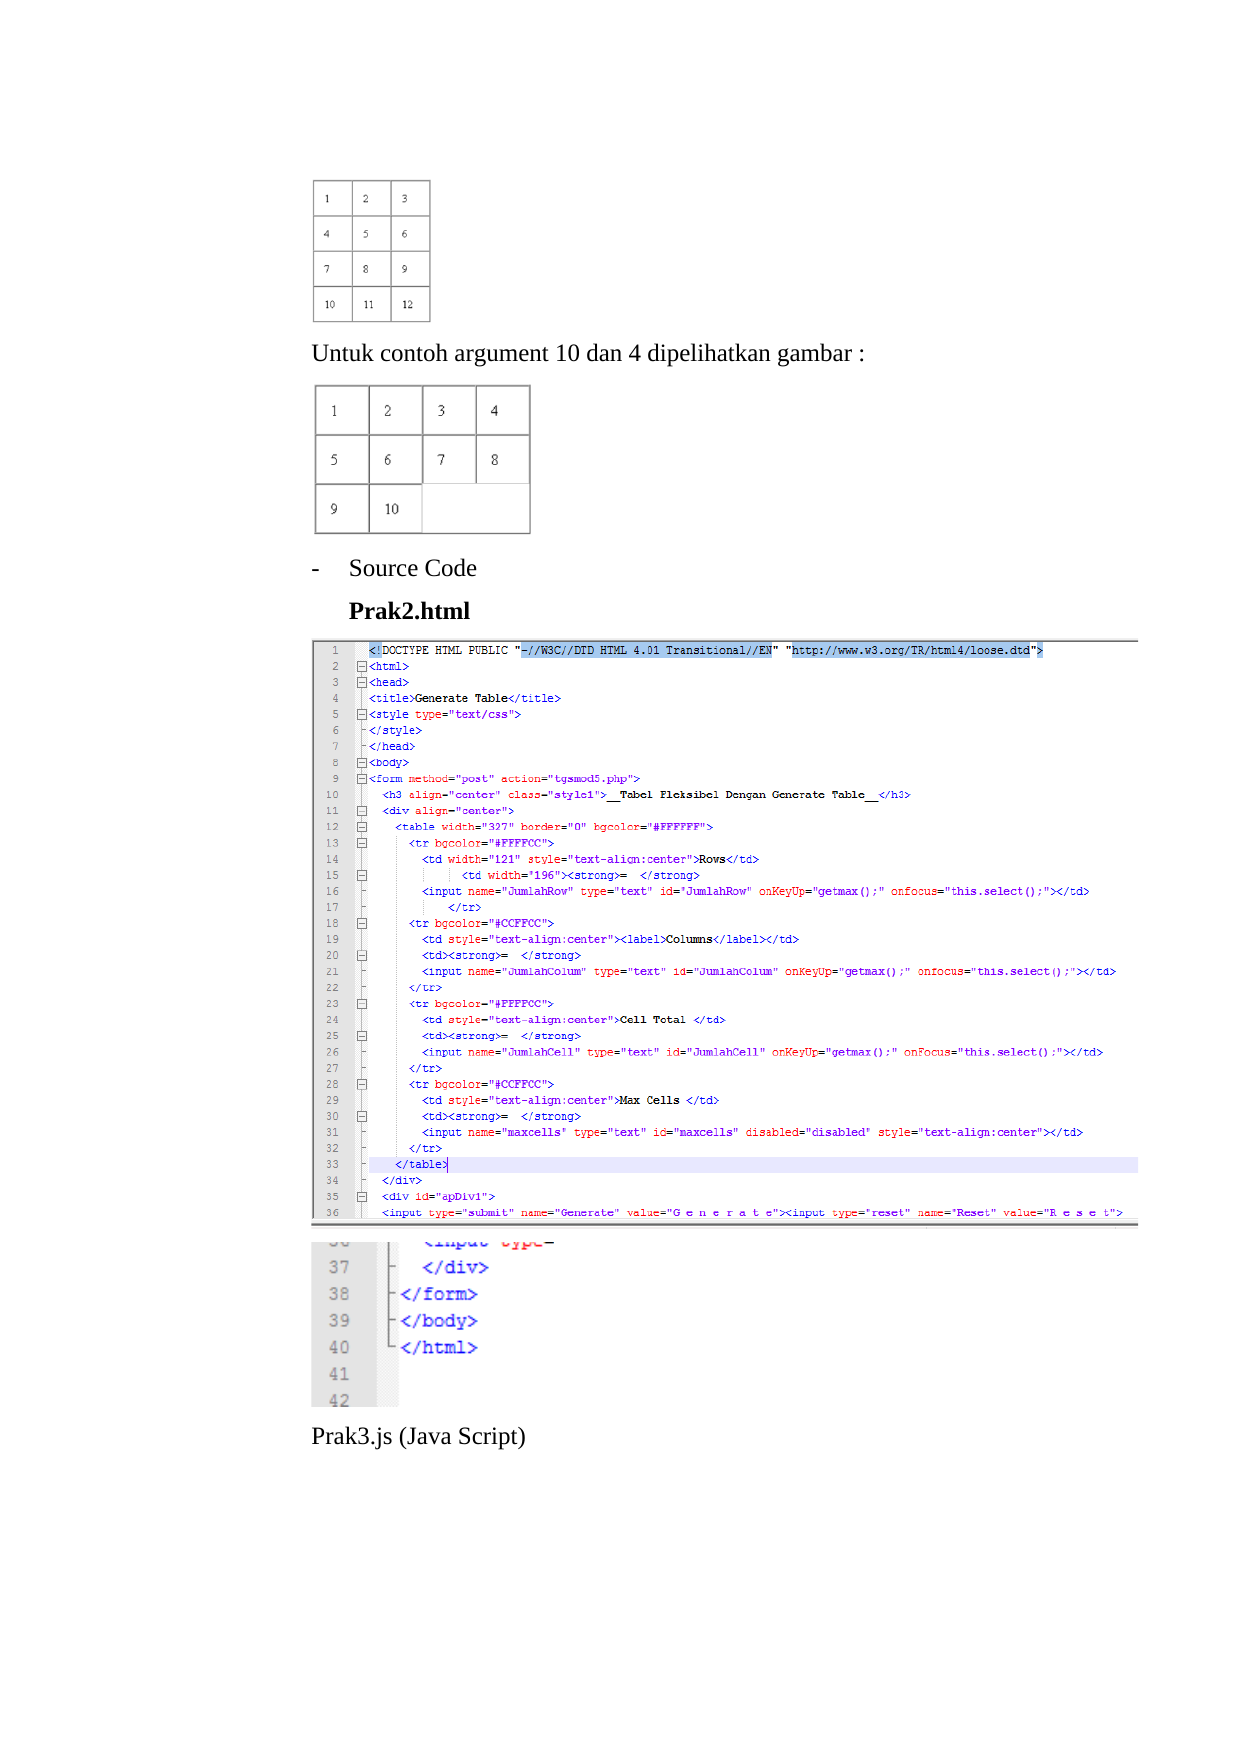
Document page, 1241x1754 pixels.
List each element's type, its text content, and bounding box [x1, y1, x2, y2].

picture [311, 177, 432, 324]
picture [311, 381, 534, 539]
list Prak2.html [349, 596, 1063, 624]
text Prak3.js (Java Script) [236, 1421, 1063, 1450]
picture [311, 638, 1139, 1229]
list Untuk contoh argument 10 dan 4 dipelihatkan gambar : [311, 338, 1063, 367]
picture [311, 1242, 554, 1407]
list Source Code [311, 553, 1063, 581]
